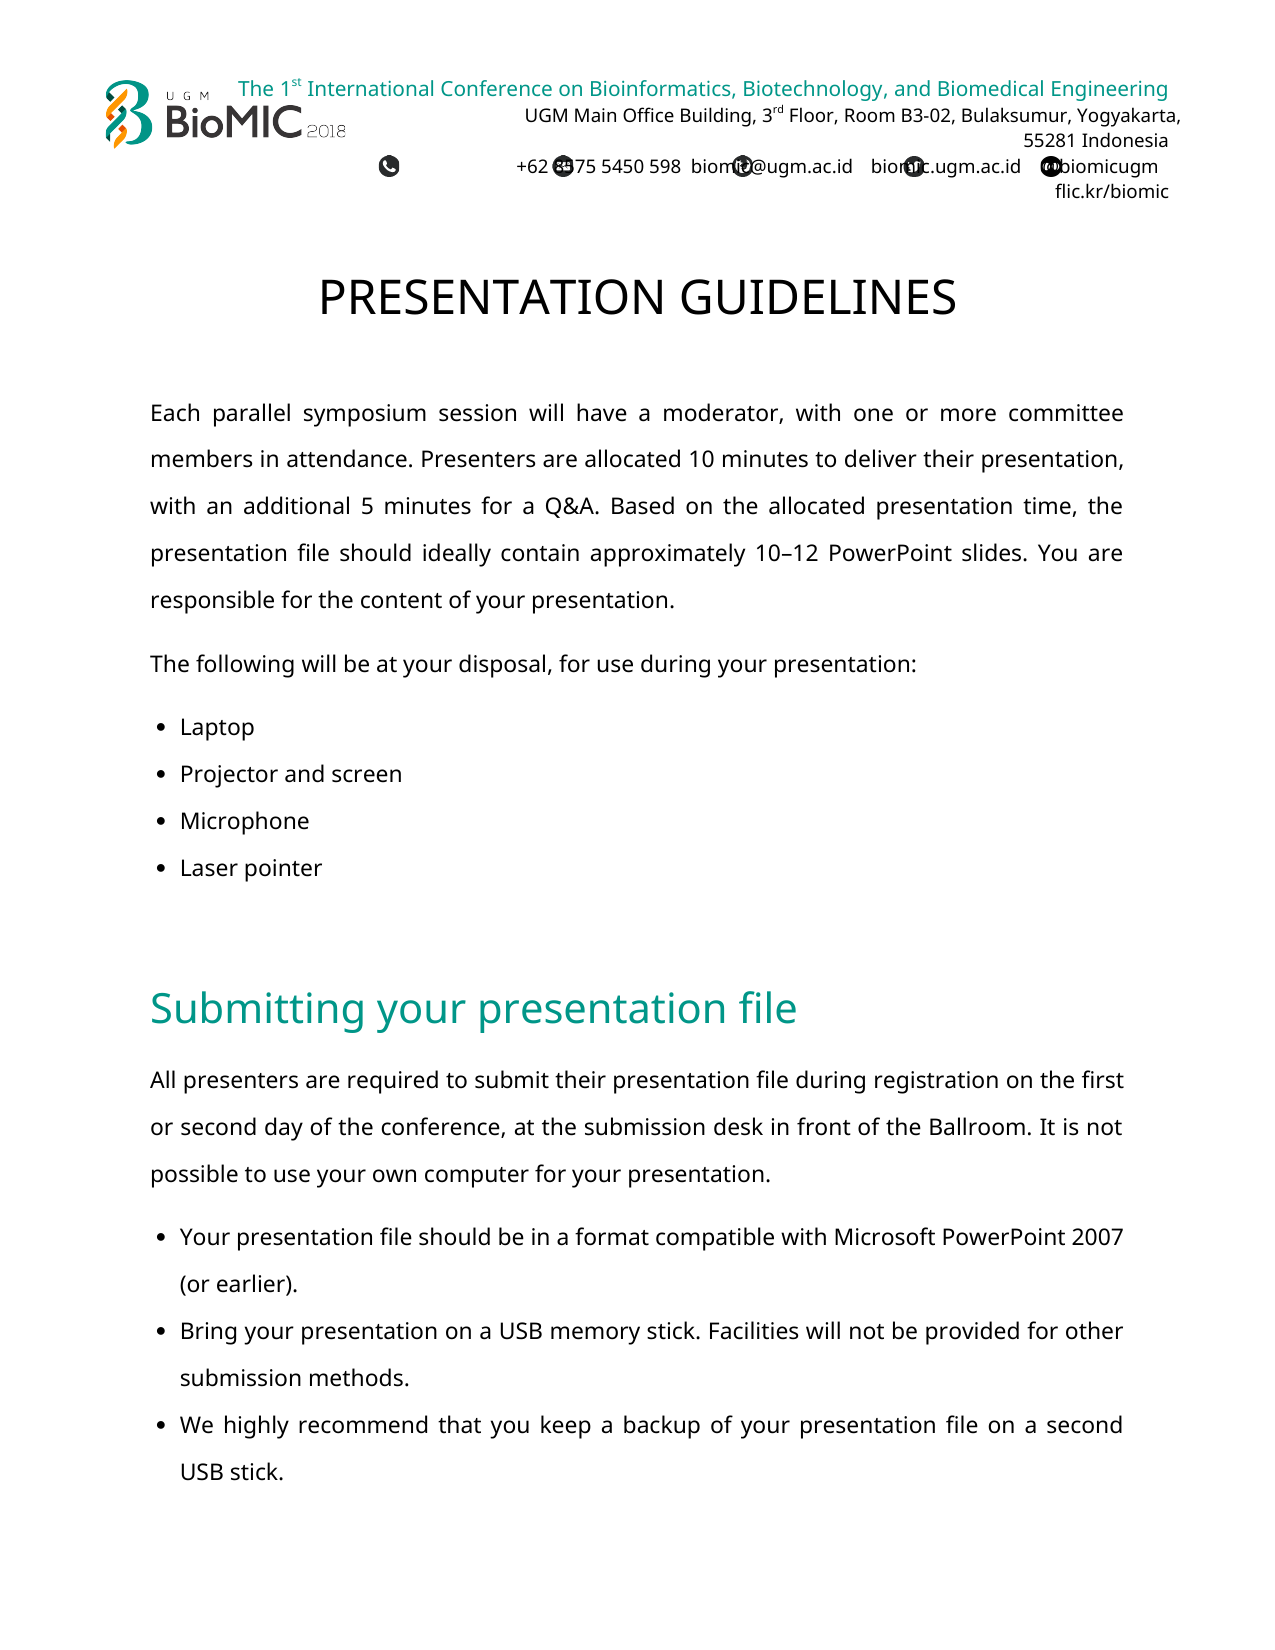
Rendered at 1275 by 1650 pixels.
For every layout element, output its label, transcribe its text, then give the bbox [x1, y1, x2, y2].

picture [903, 156, 924, 177]
picture [1040, 156, 1062, 177]
picture [552, 155, 574, 177]
text All presenters are required to submit their presentation file during registration on the first or second day of the conference, at the submission desk in front of the Ballroom. It is not possible to use your own computer for your presentation. [150, 1064, 1125, 1189]
picture [378, 155, 400, 177]
subtitle Submitting your presentation file [150, 979, 1125, 1036]
list Laser pointer [157, 852, 1125, 883]
text The following will be at your disposal, for use during your presentation: [150, 647, 1125, 679]
list Bring your presentation on a USB memory stick. Facilities will not be provided for other submission methods. [157, 1315, 1125, 1393]
picture [732, 155, 753, 177]
text Each parallel symposium session will have a moderator, with one or more committee members in attendance. Presenters are allocated 10 minutes to deliver their presentation, with an additional 5 minutes for a Q&A. Based on the allocated presentation time, the presentation file should ideally contain approximately 10–12 PowerPoint slides. You are responsible for the content of your presentation. [150, 396, 1125, 615]
list Microphone [157, 805, 1125, 836]
list We highly recommend that you keep a backup of your presentation file on a second USB stick. [157, 1409, 1125, 1487]
picture [105, 80, 346, 149]
list Projector and screen [157, 758, 1125, 789]
subtitle PRESENTATION GUIDELINES [150, 263, 1125, 328]
list Your presentation file should be in a format compatible with Microsoft PowerPoint 2007 (or earlier). [157, 1221, 1125, 1299]
list Laptop [157, 711, 1125, 742]
